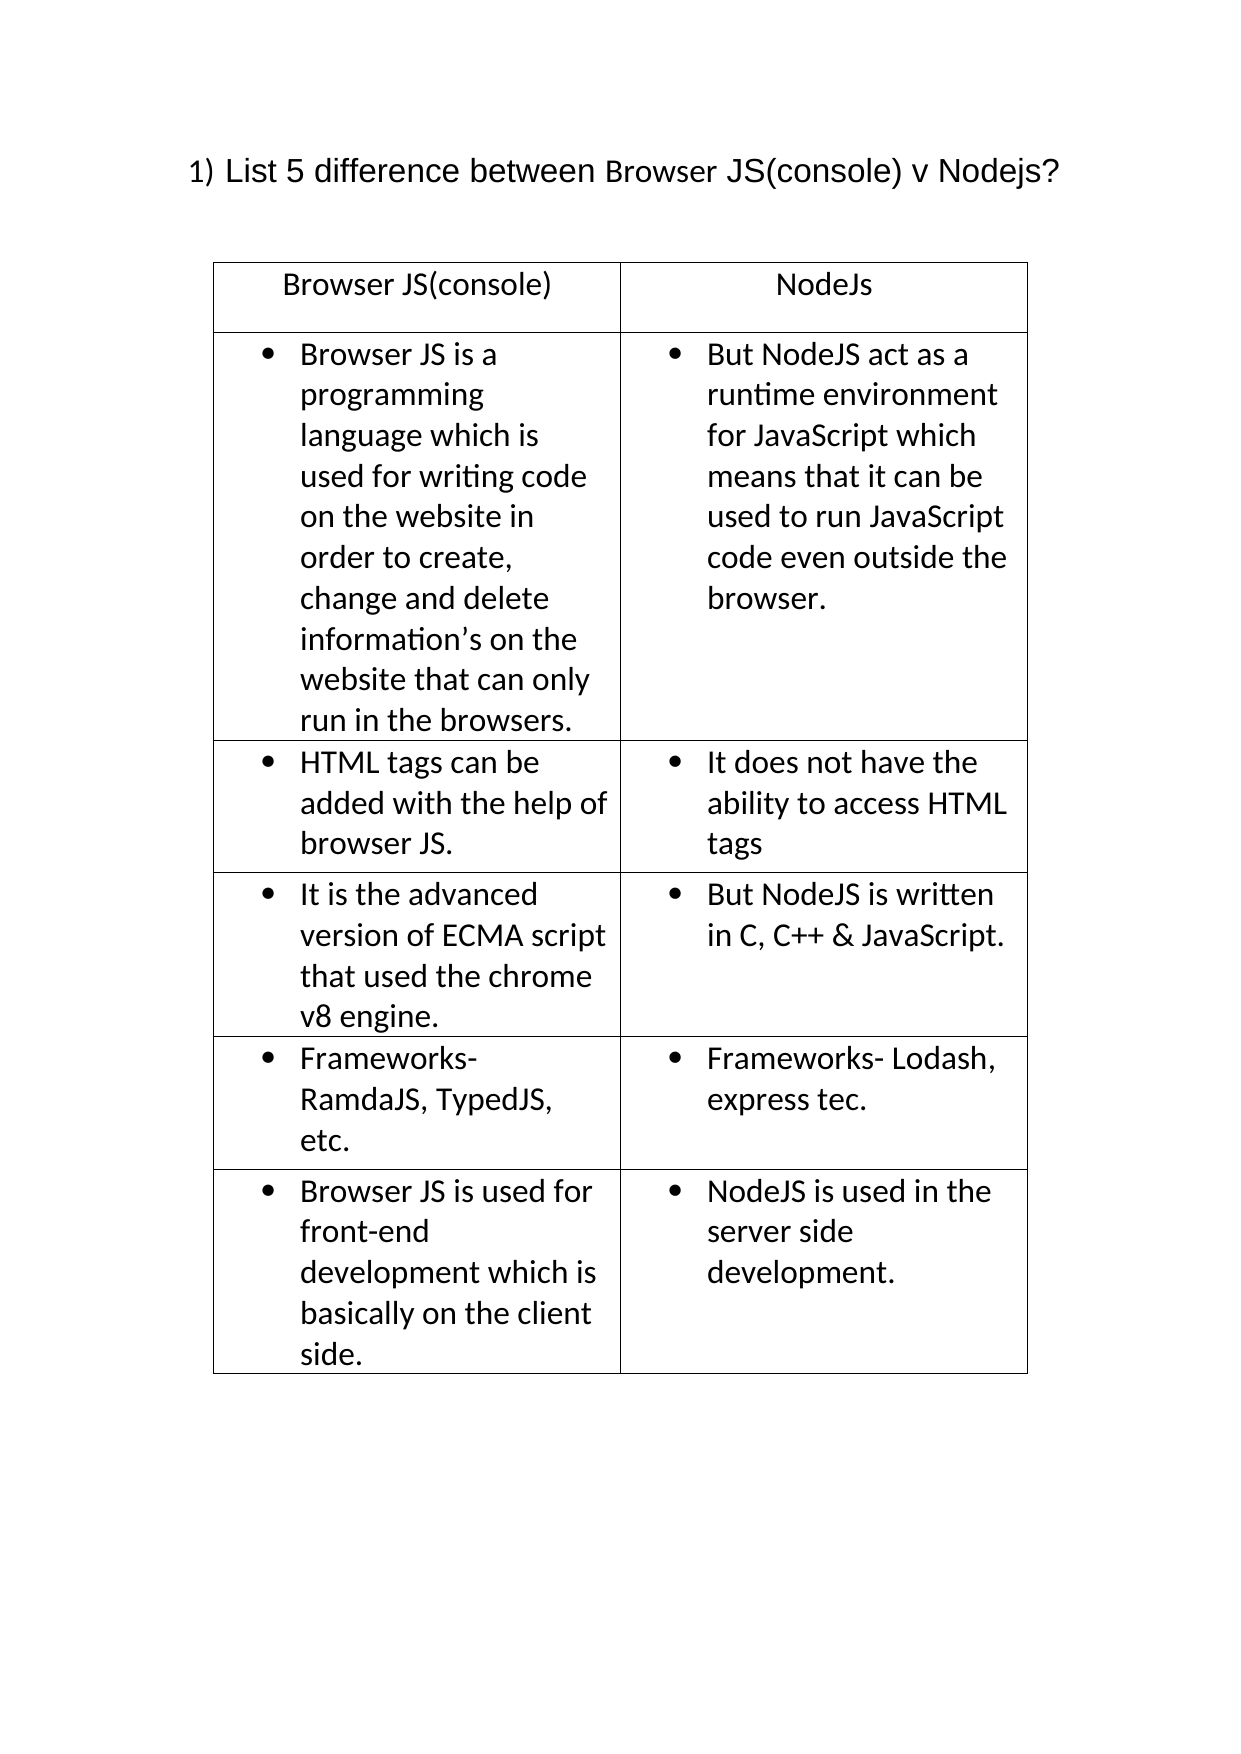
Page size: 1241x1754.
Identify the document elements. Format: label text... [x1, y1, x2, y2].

list List 5 difference between Browser JS(console) v Nodejs? [187, 150, 1090, 191]
table_cell But NodeJS act as a runtime environment for JavaScript which means that it can be used to run JavaScript code even outside the browser. [621, 333, 1027, 740]
table_cell HTML tags can be added with the help of browser JS. [214, 741, 620, 872]
table_cell It is the advanced version of ECMA script that used the chrome v8 engine. [214, 873, 620, 1036]
table_header Browser JS(console) [214, 263, 620, 332]
table_cell Frameworks- Lodash, express tec. [621, 1037, 1027, 1169]
table_cell NodeJS is used in the server side development. [621, 1170, 1027, 1373]
table_cell Frameworks- RamdaJS, TypedJS, etc. [214, 1037, 620, 1169]
table_cell It does not have the ability to access HTML tags [621, 741, 1027, 872]
table_cell Browser JS is a programming language which is used for writing code on the website in order to create, change and delete information’s on the website that can only run in the browsers. [214, 333, 620, 740]
table_cell But NodeJS is written in C, C++ & JavaScript. [621, 873, 1027, 1036]
table_header NodeJs [621, 263, 1027, 332]
table_cell Browser JS is used for front-end development which is basically on the client side. [214, 1170, 620, 1373]
